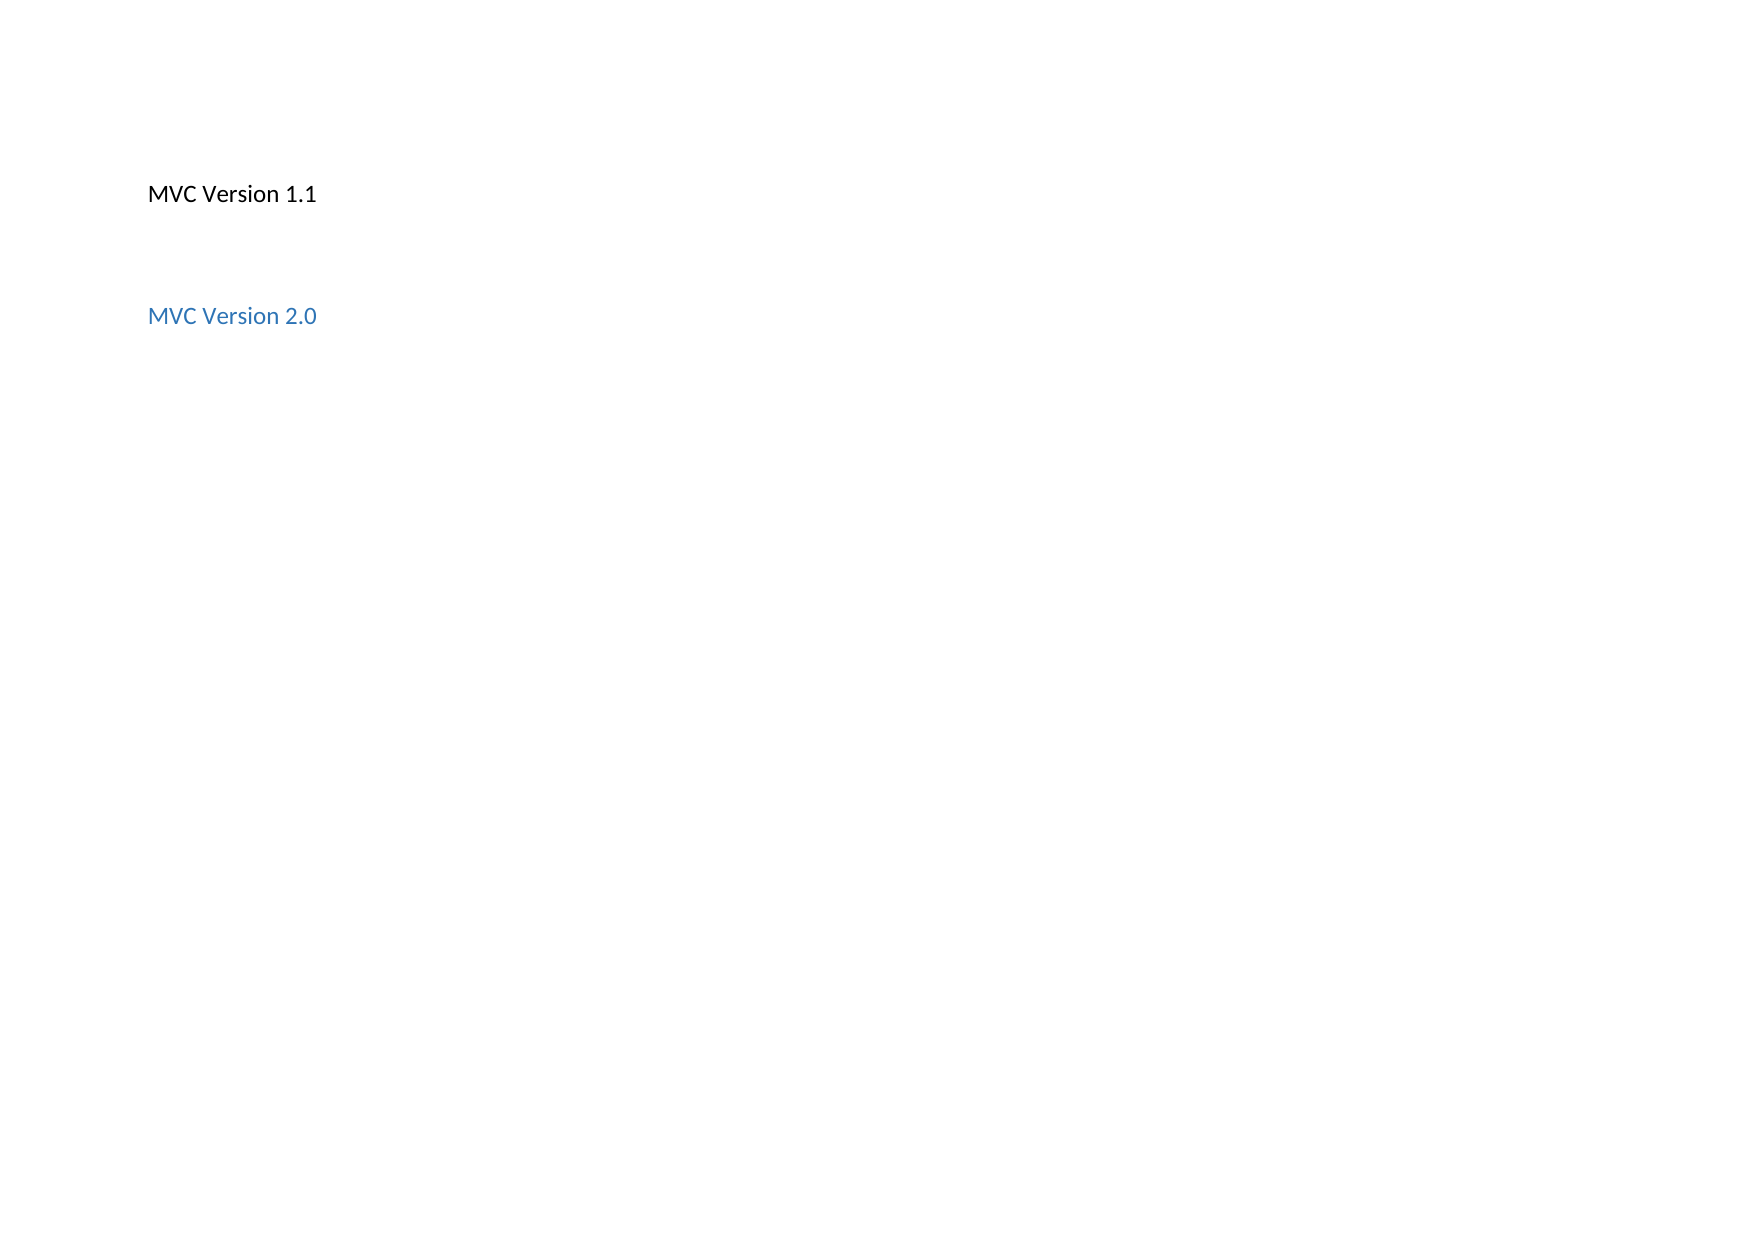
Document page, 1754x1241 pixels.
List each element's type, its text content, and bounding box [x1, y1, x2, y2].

text MVC Version 1.1 [148, 178, 1606, 209]
text MVC Version 2.0 [148, 300, 1606, 331]
